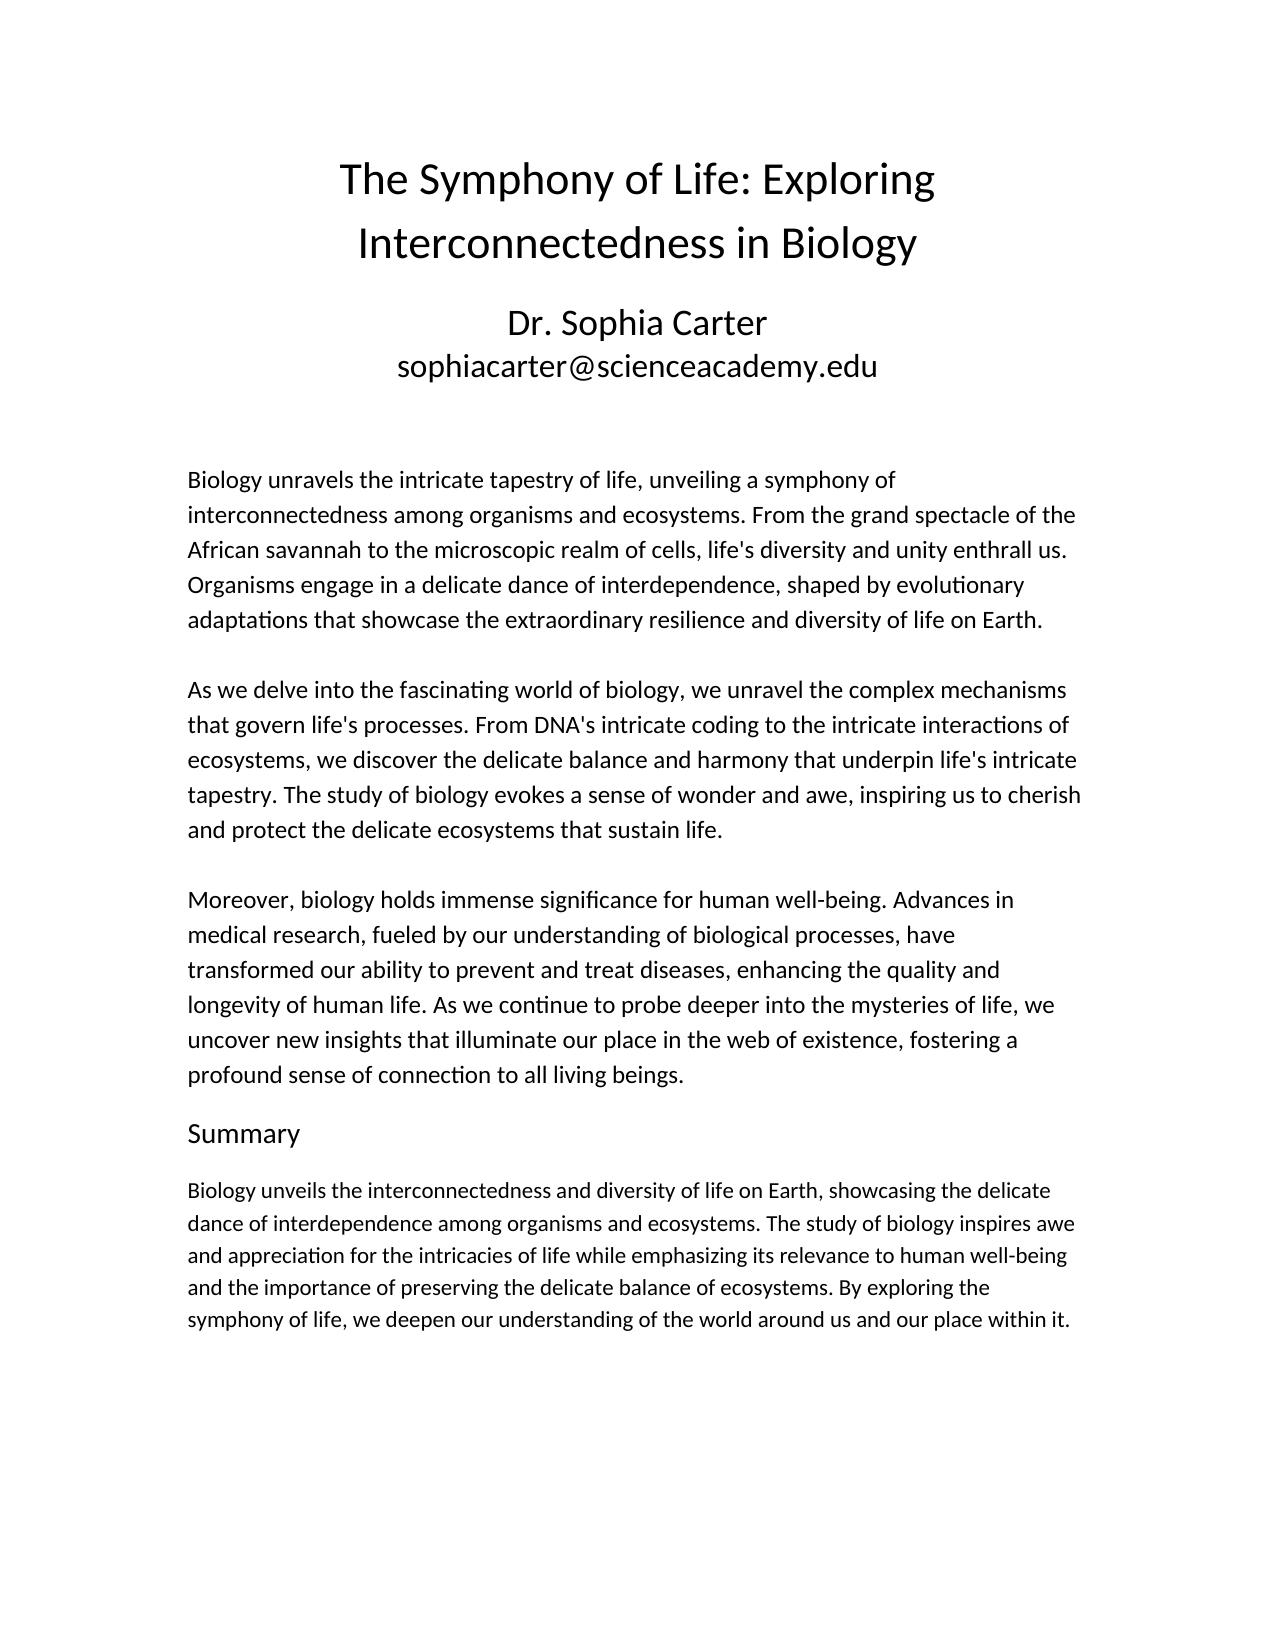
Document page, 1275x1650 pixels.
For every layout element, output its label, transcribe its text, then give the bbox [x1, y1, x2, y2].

text Dr. Sophia Carter [187, 299, 1087, 345]
text Biology unravels the intricate tapestry of life, unveiling a symphony of interconnectedness among organisms and ecosystems. From the grand spectacle of the African savannah to the microscopic realm of cells, life's diversity and unity enthrall us. Organisms engage in a delicate dance of interdependence, shaped by evolutionary adaptations that showcase the extraordinary resilience and diversity of life on Earth. As we delve into the fascinating world of biology, we unravel the complex mechanisms that govern life's processes. From DNA's intricate coding to the intricate interactions of ecosystems, we discover the delicate balance and harmony that underpin life's intricate tapestry. The study of biology evokes a sense of wonder and awe, inspiring us to cherish and protect the delicate ecosystems that sustain life. Moreover, biology holds immense significance for human well-being. Advances in medical research, fueled by our understanding of biological processes, have transformed our ability to prevent and treat diseases, enhancing the quality and longevity of human life. As we continue to probe deeper into the mysteries of life, we uncover new insights that illuminate our place in the web of existence, fostering a profound sense of connection to all living beings. [187, 464, 1087, 1089]
text Summary [187, 1115, 1087, 1150]
text Biology unveils the interconnectedness and diversity of life on Earth, showcasing the delicate dance of interdependence among organisms and ecosystems. The study of biology inspires awe and appreciation for the intricacies of life while emphasizing its relevance to human well-being and the importance of preserving the delicate balance of ecosystems. By exploring the symphony of life, we deepen our understanding of the world around us and our place within it. [187, 1176, 1087, 1333]
text The Symphony of Life: Exploring Interconnectedness in Biology [187, 150, 1087, 270]
text sophiacarter@scienceacademy.edu [187, 345, 1087, 386]
